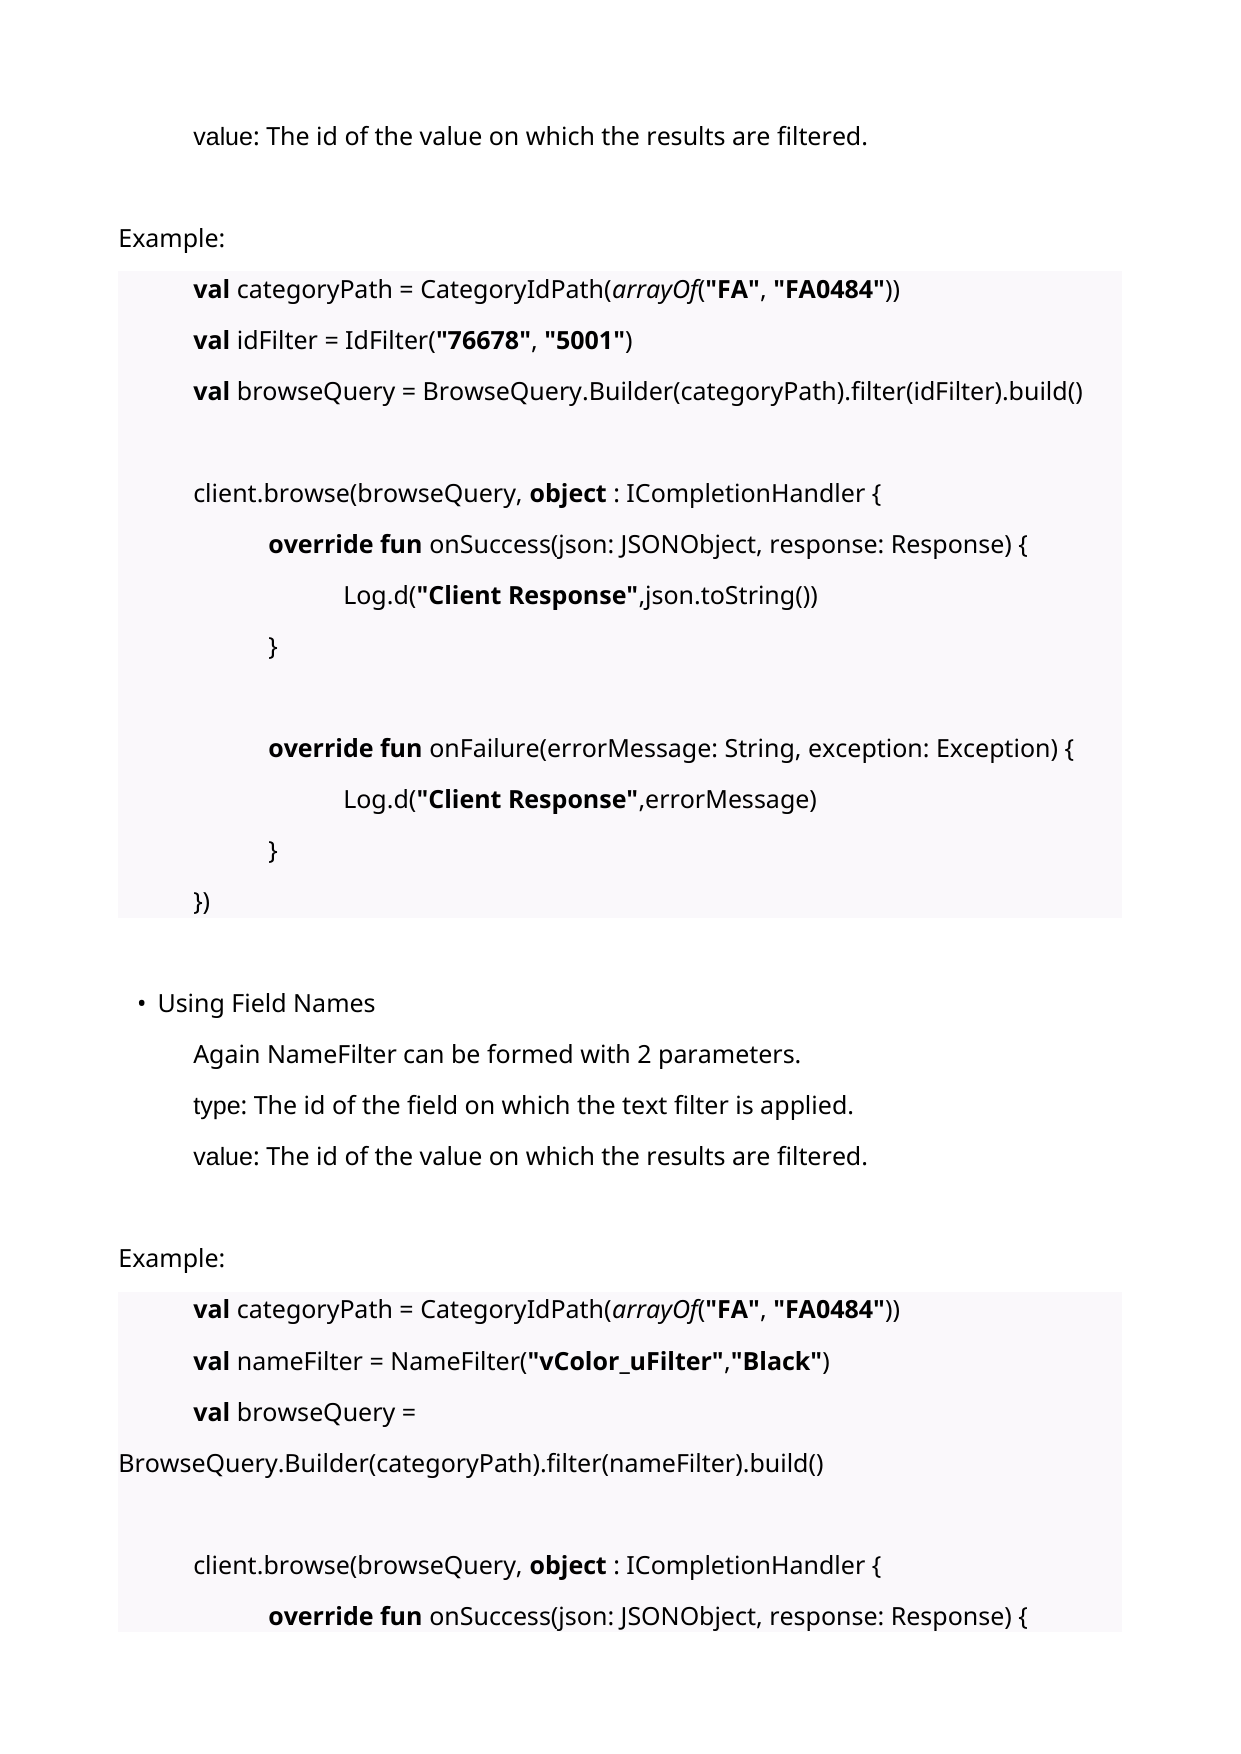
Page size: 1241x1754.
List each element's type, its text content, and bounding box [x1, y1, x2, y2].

text } [118, 833, 1122, 867]
text client.browse(browseQuery, object : ICompletionHandler { [118, 1547, 1122, 1581]
text val idFilter = IdFilter("76678", "5001") [118, 322, 1122, 356]
text override fun onSuccess(json: JSONObject, response: Response) { [118, 1598, 1122, 1632]
list Using Field Names [137, 986, 1122, 1020]
text val browseQuery = BrowseQuery.Builder(categoryPath).filter(idFilter).build() [118, 373, 1122, 458]
text Again NameFilter can be formed with 2 parameters. [118, 1037, 1122, 1071]
text Example: [118, 220, 1122, 254]
text override fun onFailure(errorMessage: String, exception: Exception) { [118, 731, 1122, 765]
text type: The id of the field on which the text filter is applied. [118, 1088, 1122, 1122]
text Log.d("Client Response",errorMessage) [118, 782, 1122, 816]
text } [118, 628, 1122, 714]
text val browseQuery = BrowseQuery.Builder(categoryPath).filter(nameFilter).build() [118, 1394, 1122, 1530]
text val categoryPath = CategoryIdPath(arrayOf("FA", "FA0484")) [118, 1292, 1122, 1326]
text val categoryPath = CategoryIdPath(arrayOf("FA", "FA0484")) [118, 271, 1122, 305]
text Example: [118, 1241, 1122, 1275]
text client.browse(browseQuery, object : ICompletionHandler { [118, 475, 1122, 509]
text Log.d("Client Response",json.toString()) [118, 577, 1122, 612]
text override fun onSuccess(json: JSONObject, response: Response) { [118, 526, 1122, 561]
text value: The id of the value on which the results are filtered. [118, 118, 1122, 152]
text val nameFilter = NameFilter("vColor_uFilter","Black") [118, 1343, 1122, 1377]
text }) [118, 884, 1122, 918]
text value: The id of the value on which the results are filtered. [118, 1139, 1122, 1173]
